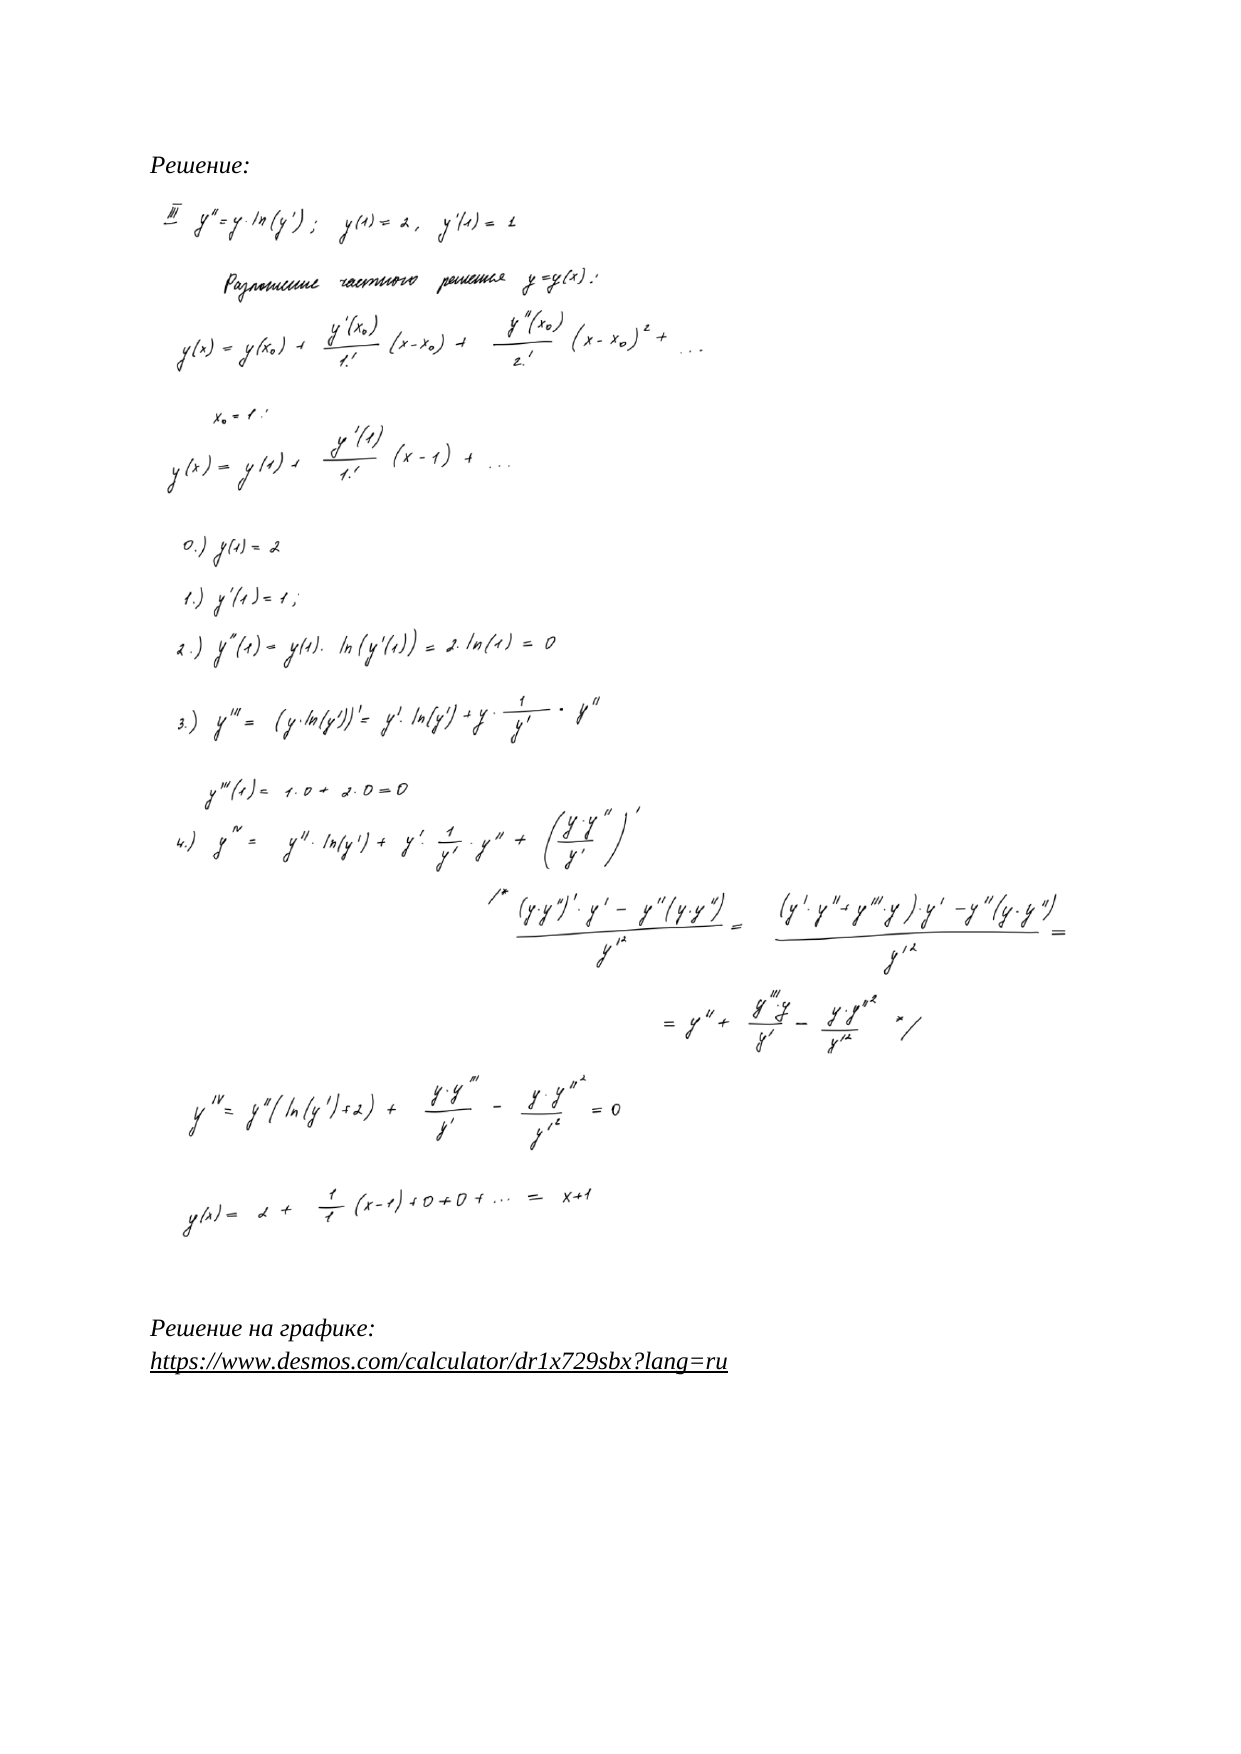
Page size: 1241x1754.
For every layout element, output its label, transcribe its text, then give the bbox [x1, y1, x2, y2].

text Решение: [150, 150, 1090, 179]
text https://www.desmos.com/calculator/dr1x729sbx?lang=ru [150, 1346, 1090, 1375]
picture [150, 183, 1091, 1244]
text Решение на графике: [150, 1313, 1090, 1342]
